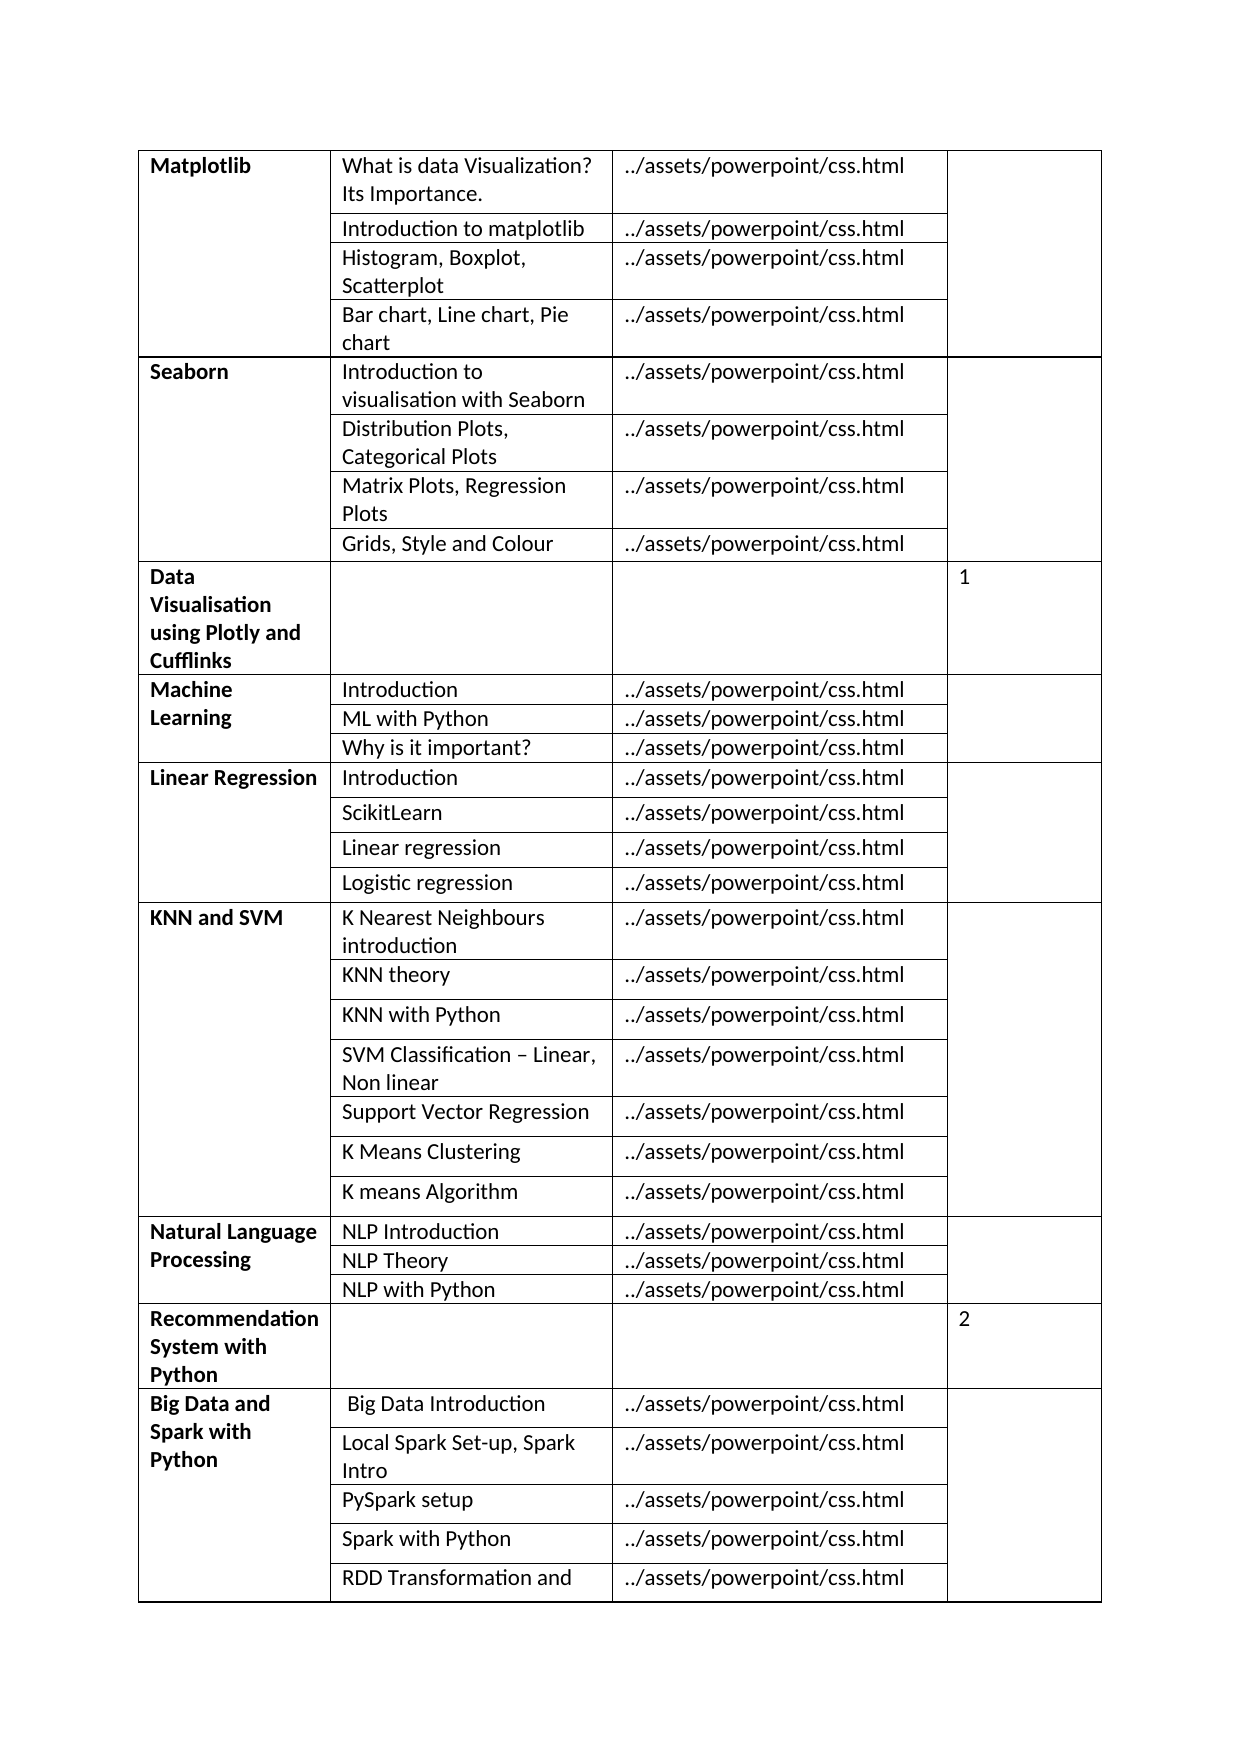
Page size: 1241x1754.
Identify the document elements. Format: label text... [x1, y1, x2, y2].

table_cell ../assets/powerpoint/css.html [613, 529, 947, 561]
table_cell ../assets/powerpoint/css.html [613, 1040, 947, 1096]
table_cell ../assets/powerpoint/css.html [613, 1428, 947, 1484]
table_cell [331, 1564, 612, 1601]
table_cell ../assets/powerpoint/css.html [613, 300, 947, 356]
table_cell ../assets/powerpoint/css.html [613, 833, 947, 867]
table_cell Local Spark Set-up, Spark Intro [331, 1428, 612, 1484]
table_cell ../assets/powerpoint/css.html [613, 868, 947, 902]
table_cell [948, 1389, 1101, 1601]
table_cell NLP Introduction [331, 1217, 612, 1245]
table_cell KNN and SVM [139, 903, 330, 1216]
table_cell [613, 151, 947, 213]
table_cell NLP Theory [331, 1246, 612, 1274]
table_cell Histogram, Boxplot, Scatterplot [331, 243, 612, 299]
table_cell Big Data and Spark with Python [139, 1389, 330, 1601]
table_cell KNN theory [331, 960, 612, 999]
table_cell ../assets/powerpoint/css.html [613, 1000, 947, 1039]
table_cell Recommendation System with Python [139, 1304, 330, 1388]
table_cell ../assets/powerpoint/css.html [613, 960, 947, 999]
table_cell Introduction [331, 675, 612, 703]
table_cell [948, 1217, 1101, 1303]
table_cell ../assets/powerpoint/css.html [613, 1246, 947, 1274]
table_cell ../assets/powerpoint/css.html [613, 1177, 947, 1216]
table_cell [948, 903, 1101, 1216]
table_cell [613, 1304, 947, 1388]
table_cell [948, 763, 1101, 902]
table_cell Matrix Plots, Regression Plots [331, 472, 612, 528]
table_cell ../assets/powerpoint/css.html [613, 734, 947, 762]
table_cell [331, 562, 612, 674]
table_cell Logistic regression [331, 868, 612, 902]
table_cell ../assets/powerpoint/css.html [613, 1485, 947, 1523]
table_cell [613, 1564, 947, 1601]
table_cell [613, 562, 947, 674]
table_cell ../assets/powerpoint/css.html [613, 358, 947, 413]
table_cell [948, 675, 1101, 762]
table_cell K Nearest Neighbours introduction [331, 903, 612, 959]
table_cell Spark with Python [331, 1524, 612, 1562]
table_cell ../assets/powerpoint/css.html [613, 1137, 947, 1176]
table_cell ../assets/powerpoint/css.html [613, 675, 947, 703]
table_cell ../assets/powerpoint/css.html [613, 798, 947, 832]
table_cell Machine Learning [139, 675, 330, 762]
table_cell ../assets/powerpoint/css.html [613, 1524, 947, 1562]
table_cell ../assets/powerpoint/css.html [613, 1389, 947, 1427]
table_cell ../assets/powerpoint/css.html [613, 243, 947, 299]
table_cell Why is it important? [331, 734, 612, 762]
table_cell Introduction to matplotlib [331, 214, 612, 242]
table_cell Matplotlib [139, 151, 330, 356]
table_cell Introduction [331, 763, 612, 797]
table_cell Seaborn [139, 358, 330, 561]
table_cell [948, 151, 1101, 356]
table_cell ../assets/powerpoint/css.html [613, 1217, 947, 1245]
table_cell SVM Classification – Linear, Non linear [331, 1040, 612, 1096]
table_cell NLP with Python [331, 1275, 612, 1303]
table_cell ScikitLearn [331, 798, 612, 832]
table_cell ../assets/powerpoint/css.html [613, 763, 947, 797]
table_cell Bar chart, Line chart, Pie chart [331, 300, 612, 356]
table_cell ../assets/powerpoint/css.html [613, 415, 947, 471]
table_cell [948, 358, 1101, 561]
table_cell Introduction to visualisation with Seaborn [331, 358, 612, 413]
table_cell ../assets/powerpoint/css.html [613, 472, 947, 528]
table_cell ../assets/powerpoint/css.html [613, 1097, 947, 1136]
table_cell [331, 1304, 612, 1388]
table_cell Linear regression [331, 833, 612, 867]
table_cell K means Algorithm [331, 1177, 612, 1216]
table_cell Data Visualisation using Plotly and Cufflinks [139, 562, 330, 674]
table_cell PySpark setup [331, 1485, 612, 1523]
table_cell ../assets/powerpoint/css.html [613, 214, 947, 242]
table_cell 2 [948, 1304, 1101, 1388]
table_cell Linear Regression [139, 763, 330, 902]
table_cell Big Data Introduction [331, 1389, 612, 1427]
table_cell Support Vector Regression [331, 1097, 612, 1136]
table_cell K Means Clustering [331, 1137, 612, 1176]
table_cell ../assets/powerpoint/css.html [613, 903, 947, 959]
table_cell Natural Language Processing [139, 1217, 330, 1303]
table_cell ML with Python [331, 705, 612, 732]
table_cell Distribution Plots, Categorical Plots [331, 415, 612, 471]
table_cell ../assets/powerpoint/css.html [613, 705, 947, 732]
table_cell 1 [948, 562, 1101, 674]
table_cell What is data Visualization? Its Importance. [331, 151, 612, 213]
table_cell KNN with Python [331, 1000, 612, 1039]
table_cell Grids, Style and Colour [331, 529, 612, 561]
table_cell ../assets/powerpoint/css.html [613, 1275, 947, 1303]
